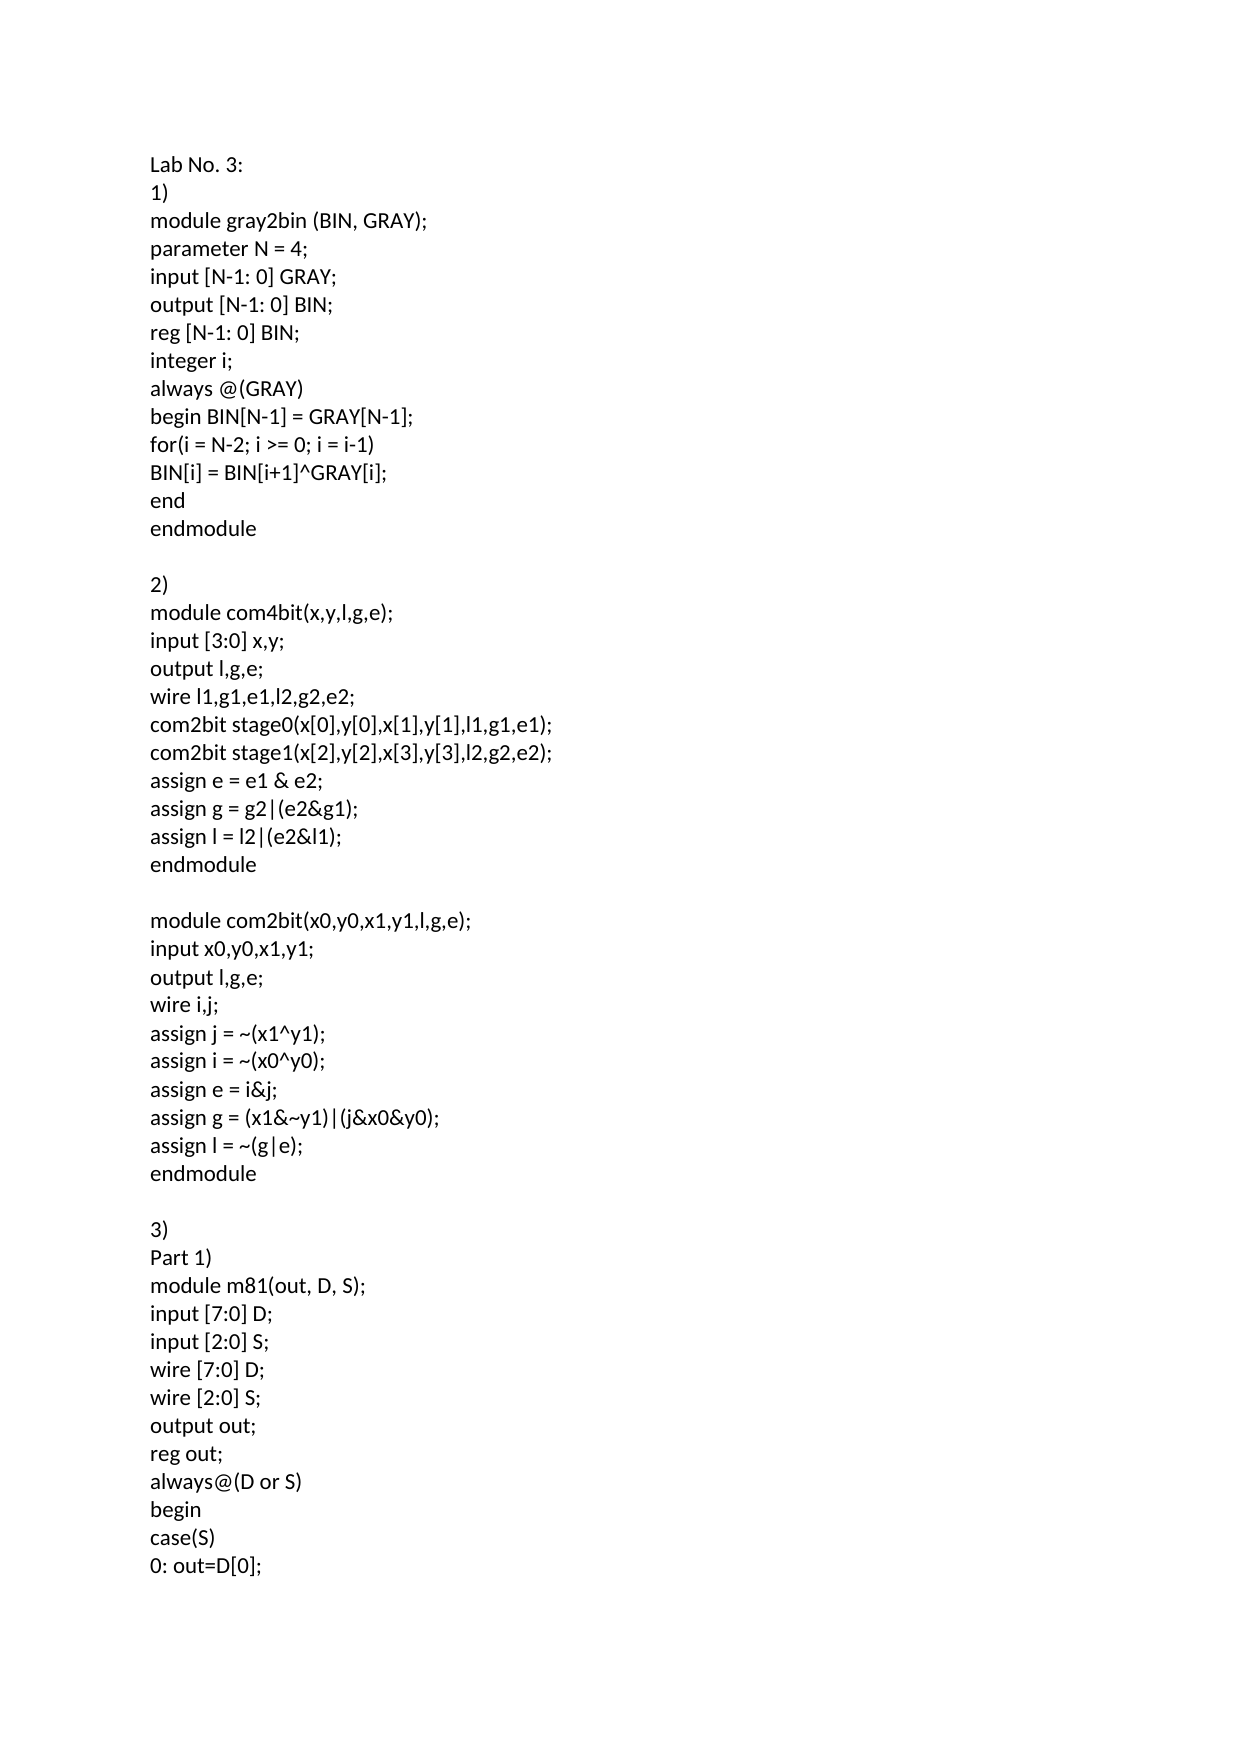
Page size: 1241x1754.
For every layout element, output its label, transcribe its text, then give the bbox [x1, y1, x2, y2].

text reg out; [150, 1439, 1090, 1467]
text module com2bit(x0,y0,x1,y1,l,g,e); [150, 907, 1090, 934]
text input [7:0] D; [150, 1299, 1090, 1327]
text output out; [150, 1411, 1090, 1439]
text Part 1) [150, 1243, 1090, 1271]
text end [150, 486, 1090, 514]
text integer i; [150, 346, 1090, 374]
text output [N-1: 0] BIN; [150, 290, 1090, 318]
text output l,g,e; [150, 963, 1090, 991]
text wire [7:0] D; [150, 1355, 1090, 1383]
text 3) [150, 1215, 1090, 1243]
text assign l = ~(g|e); [150, 1131, 1090, 1159]
text BIN[i] = BIN[i+1]^GRAY[i]; [150, 458, 1090, 486]
text assign g = (x1&~y1)|(j&x0&y0); [150, 1103, 1090, 1131]
text com2bit stage0(x[0],y[0],x[1],y[1],l1,g1,e1); [150, 710, 1090, 738]
text com2bit stage1(x[2],y[2],x[3],y[3],l2,g2,e2); [150, 738, 1090, 766]
text assign l = l2|(e2&l1); [150, 822, 1090, 851]
text 0: out=D[0]; [150, 1551, 1090, 1579]
text endmodule [150, 1159, 1090, 1187]
text Lab No. 3: [150, 150, 1090, 178]
text assign e = e1 & e2; [150, 766, 1090, 794]
text input [3:0] x,y; [150, 626, 1090, 654]
text input [2:0] S; [150, 1327, 1090, 1355]
text input x0,y0,x1,y1; [150, 934, 1090, 963]
text endmodule [150, 851, 1090, 878]
text input [N-1: 0] GRAY; [150, 262, 1090, 290]
text begin BIN[N-1] = GRAY[N-1]; [150, 402, 1090, 430]
text module gray2bin (BIN, GRAY); [150, 206, 1090, 234]
text for(i = N-2; i >= 0; i = i-1) [150, 430, 1090, 458]
text wire l1,g1,e1,l2,g2,e2; [150, 682, 1090, 710]
text module com4bit(x,y,l,g,e); [150, 598, 1090, 626]
text output l,g,e; [150, 654, 1090, 682]
text reg [N-1: 0] BIN; [150, 318, 1090, 346]
text parameter N = 4; [150, 234, 1090, 262]
text always @(GRAY) [150, 374, 1090, 402]
text always@(D or S) [150, 1467, 1090, 1495]
text endmodule [150, 514, 1090, 542]
text assign e = i&j; [150, 1075, 1090, 1103]
text wire [2:0] S; [150, 1383, 1090, 1411]
text 2) [150, 570, 1090, 598]
text module m81(out, D, S); [150, 1271, 1090, 1299]
text begin [150, 1495, 1090, 1523]
text assign i = ~(x0^y0); [150, 1047, 1090, 1075]
text case(S) [150, 1523, 1090, 1551]
text assign g = g2|(e2&g1); [150, 794, 1090, 822]
text wire i,j; [150, 991, 1090, 1019]
text assign j = ~(x1^y1); [150, 1019, 1090, 1047]
text 1) [150, 178, 1090, 206]
